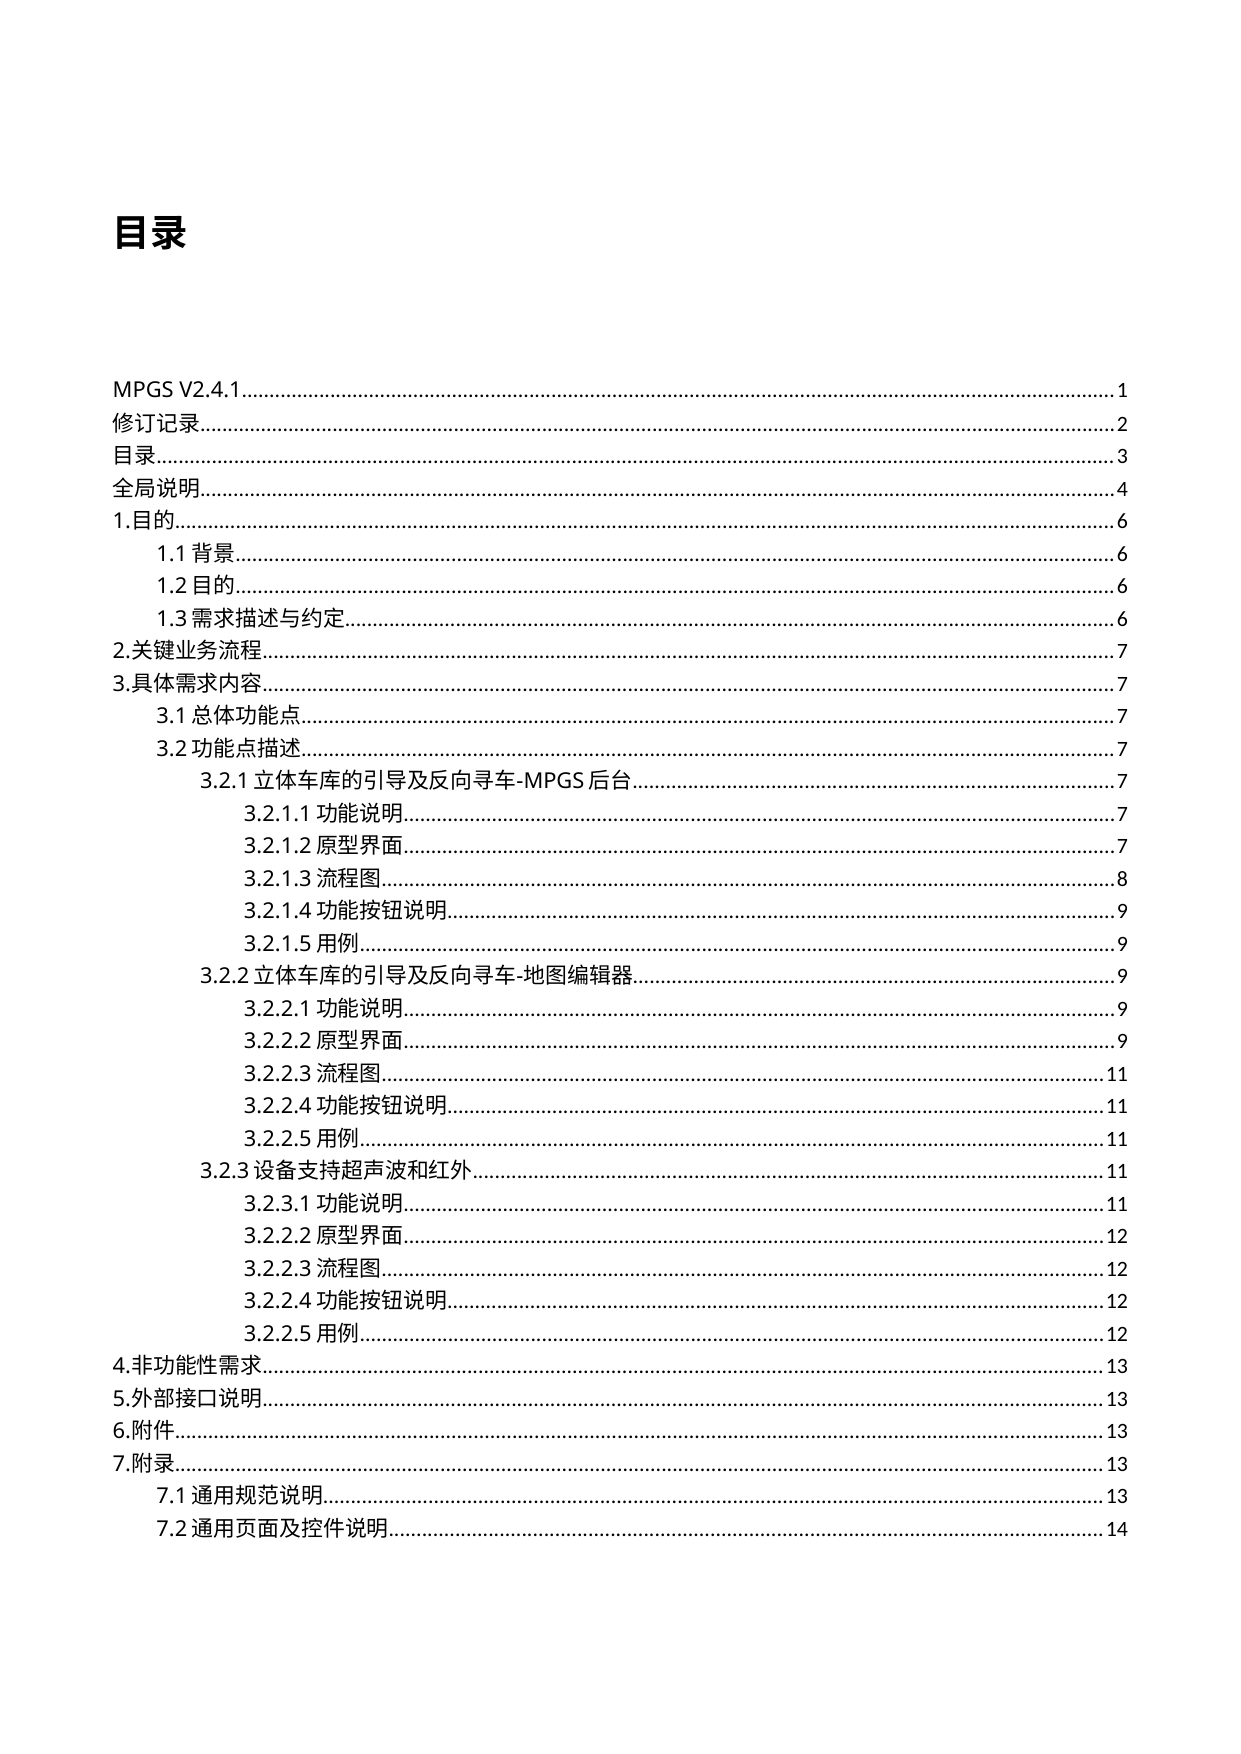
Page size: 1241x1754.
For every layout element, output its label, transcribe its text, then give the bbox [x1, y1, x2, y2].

text 3.2.1立体车库的引导及反向寻车-MPGS后台 7 [200, 763, 1128, 795]
text 3.2.1.4功能按钮说明 9 [244, 893, 1128, 925]
text 5.外部接口说明 13 [112, 1380, 1128, 1413]
text 3.2.2.5用例 12 [244, 1315, 1128, 1348]
text MPGS V2.4.1 1 [112, 373, 1128, 405]
text 3.2.2.3流程图 11 [244, 1055, 1128, 1088]
text 7.附录 13 [112, 1445, 1128, 1478]
text 3.2.2.5用例 11 [244, 1120, 1128, 1153]
text 目录 3 [112, 438, 1128, 470]
text 3.2.3设备支持超声波和红外 11 [200, 1153, 1128, 1185]
text 3.2.1.1功能说明 7 [244, 795, 1128, 828]
text 7.1通用规范说明 13 [156, 1478, 1128, 1510]
text 3.1总体功能点 7 [156, 698, 1128, 730]
subtitle 目录 [112, 197, 1128, 262]
text 3.2.2.2原型界面 12 [244, 1218, 1128, 1250]
text 1.3需求描述与约定 6 [156, 600, 1128, 633]
text 3.具体需求内容 7 [112, 665, 1128, 698]
text 2.关键业务流程 7 [112, 633, 1128, 665]
text 3.2.2.1功能说明 9 [244, 990, 1128, 1023]
text 3.2.3.1功能说明 11 [244, 1185, 1128, 1218]
text 1.2目的 6 [156, 568, 1128, 600]
text 7.2通用页面及控件说明 14 [156, 1510, 1128, 1543]
text 3.2.2.4功能按钮说明 11 [244, 1088, 1128, 1120]
text 全局说明 4 [112, 470, 1128, 503]
text 3.2.2.2原型界面 9 [244, 1023, 1128, 1055]
text 3.2.1.3流程图 8 [244, 860, 1128, 893]
text 3.2.1.5用例 9 [244, 925, 1128, 958]
text 6.附件 13 [112, 1413, 1128, 1445]
text 3.2.2.4功能按钮说明 12 [244, 1283, 1128, 1315]
text 3.2.1.2原型界面 7 [244, 828, 1128, 860]
text 1.目的 6 [112, 503, 1128, 535]
text 3.2.2.3流程图 12 [244, 1250, 1128, 1283]
text 修订记录 2 [112, 405, 1128, 438]
text 1.1背景 6 [156, 535, 1128, 568]
text 4.非功能性需求 13 [112, 1348, 1128, 1380]
text 3.2.2立体车库的引导及反向寻车-地图编辑器 9 [200, 958, 1128, 990]
text 3.2功能点描述 7 [156, 730, 1128, 763]
